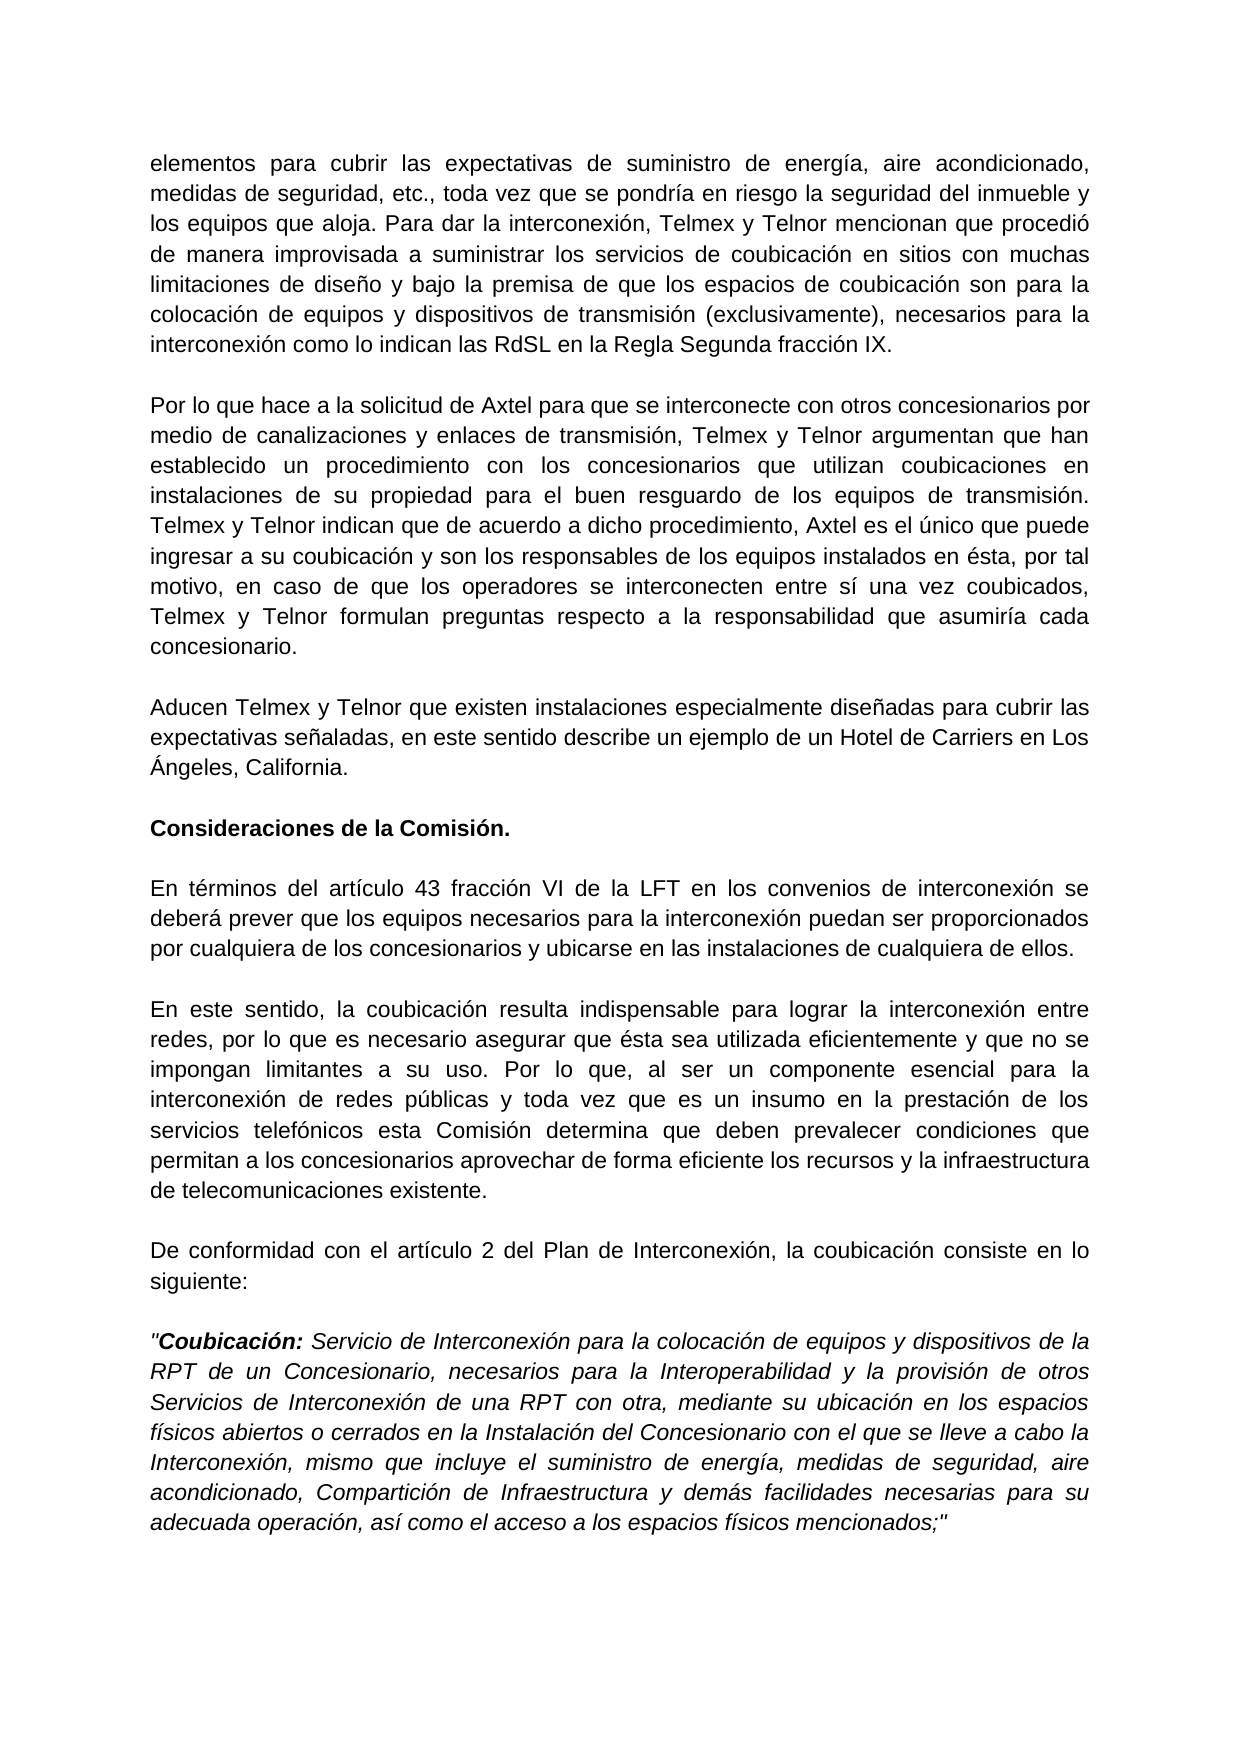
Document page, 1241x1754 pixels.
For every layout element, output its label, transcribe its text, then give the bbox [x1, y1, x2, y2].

text De conformidad con el artículo 2 del Plan de Interconexión, la coubicación consiste en lo siguiente: [150, 1237, 1090, 1294]
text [150, 150, 1090, 358]
text Por lo que hace a la solicitud de Axtel para que se interconecte con otros concesionarios por medio de canalizaciones y enlaces de transmisión, Telmex y Telnor argumentan que han establecido un procedimiento con los concesionarios que utilizan coubicaciones en instalaciones de su propiedad para el buen resguardo de los equipos de transmisión. Telmex y Telnor indican que de acuerdo a dicho procedimiento, Axtel es el único que puede ingresar a su coubicación y son los responsables de los equipos instalados en ésta, por tal motivo, en caso de que los operadores se interconecten entre sí una vez coubicados, Telmex y Telnor formulan preguntas respecto a la responsabilidad que asumiría cada concesionario. [150, 392, 1090, 660]
text "Coubicación: Servicio de Interconexión para la colocación de equipos y dispositivos de la RPT de un Concesionario, necesarios para la Interoperabilidad y la provisión de otros Servicios de Interconexión de una RPT con otra, mediante su ubicación en los espacios físicos abiertos o cerrados en la Instalación del Concesionario con el que se lleve a cabo la Interconexión, mismo que incluye el suministro de energía, medidas de seguridad, aire acondicionado, Compartición de Infraestructura y demás facilidades necesarias para su adecuada operación, así como el acceso a los espacios físicos mencionados;" [150, 1328, 1090, 1536]
text En este sentido, la coubicación resulta indispensable para lograr la interconexión entre redes, por lo que es necesario asegurar que ésta sea utilizada eficientemente y que no se impongan limitantes a su uso. Por lo que, al ser un componente esencial para la interconexión de redes públicas y toda vez que es un insumo en la prestación de los servicios telefónicos esta Comisión determina que deben prevalecer condiciones que permitan a los concesionarios aprovechar de forma eficiente los recursos y la infraestructura de telecomunicaciones existente. [150, 996, 1090, 1203]
text Consideraciones de la Comisión. [150, 814, 1090, 841]
text Aducen Telmex y Telnor que existen instalaciones especialmente diseñadas para cubrir las expectativas señaladas, en este sentido describe un ejemplo de un Hotel de Carriers en Los Ángeles, California. [150, 694, 1090, 781]
text En términos del artículo 43 fracción VI de la LFT en los convenios de interconexión se deberá prever que los equipos necesarios para la interconexión puedan ser proporcionados por cualquiera de los concesionarios y ubicarse en las instalaciones de cualquiera de ellos. [150, 875, 1090, 962]
